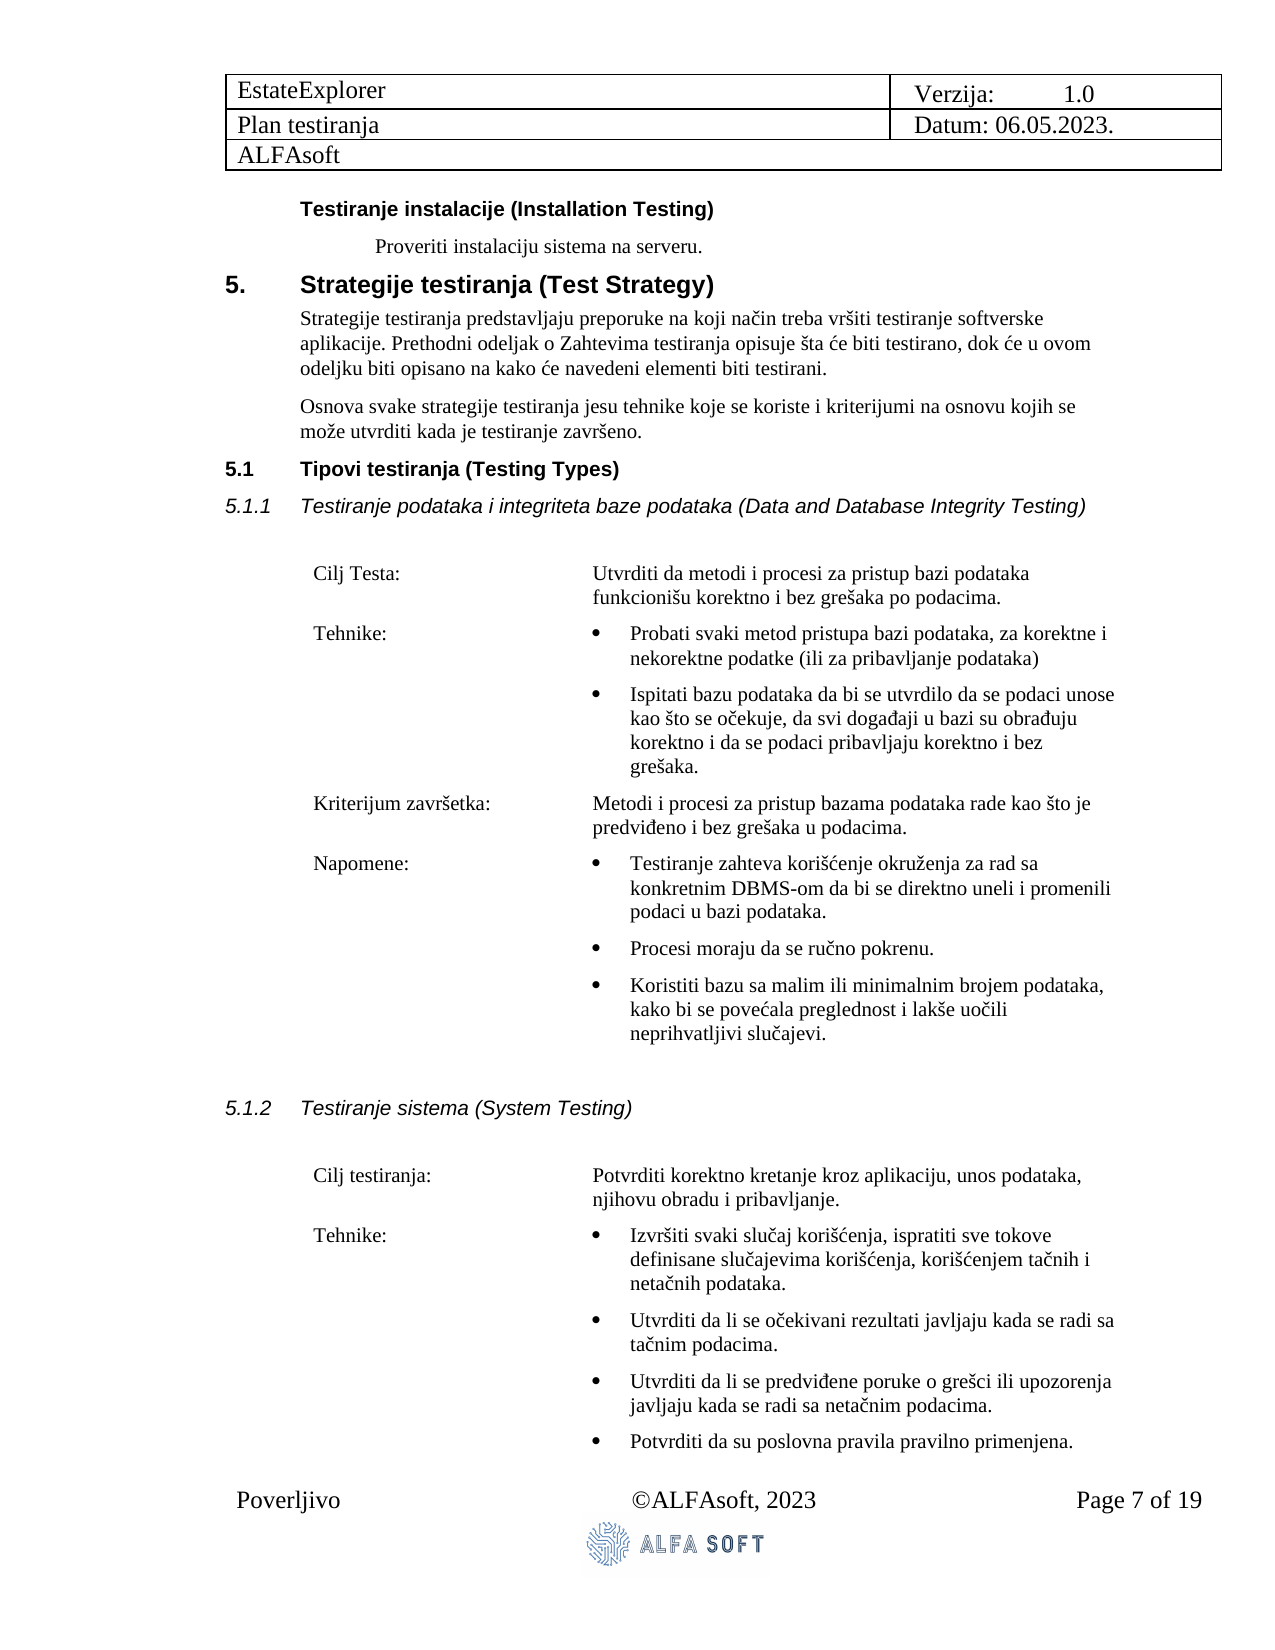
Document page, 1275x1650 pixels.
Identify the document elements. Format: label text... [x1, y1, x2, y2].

picture [580, 1513, 770, 1577]
text Strategije testiranja predstavljaju preporuke na koji način treba vršiti testiranje softverske aplikacije. Prethodni odeljak o Zahtevima testiranja opisuje šta će biti testirano, dok će u ovom odeljku biti opisano na kako će navedeni elementi biti testirani. [300, 305, 1125, 380]
table_cell Probati svaki metod pristupa bazi podataka, za korektne i nekorektne podatke (ili za pribavljanje podataka) Ispitati bazu podataka da bi se utvrdilo da se podaci unose kao što se očekuje, da svi događaji u bazi su obrađuju korektno i da se podaci pribavljaju korektno i bez grešaka. [581, 621, 1127, 791]
text Testiranje instalacije (Installation Testing) [300, 195, 1125, 220]
subtitle Strategije testiranja (Test Strategy) [225, 270, 1125, 299]
table_header Potvrditi korektno kretanje kroz aplikaciju, unos podataka, njihovu obradu i pribavljanje. [581, 1163, 1127, 1223]
table_cell Tehnike: [302, 1223, 581, 1466]
table_cell Testiranje zahteva korišćenje okruženja za rad sa konkretnim DBMS-om da bi se direktno uneli i promenili podaci u bazi podataka. Procesi moraju da se ručno pokrenu. Koristiti bazu sa malim ili minimalnim brojem podataka, kako bi se povećala preglednost i lakše uočili neprihvatljivi slučajevi. [581, 851, 1127, 1057]
table_cell Napomene: [302, 851, 581, 1057]
table_cell Tehnike: [302, 621, 581, 791]
table_header Cilj Testa: [302, 561, 581, 621]
text Proveriti instalaciju sistema na serveru. [375, 233, 1125, 258]
subtitle Testiranje sistema (System Testing) [225, 1095, 1125, 1120]
table_cell Kriterijum završetka: [302, 791, 581, 851]
subtitle Tipovi testiranja (Testing Types) [225, 455, 1125, 480]
text Osnova svake strategije testiranja jesu tehnike koje se koriste i kriterijumi na osnovu kojih se može utvrditi kada je testiranje završeno. [300, 393, 1125, 443]
table_cell Metodi i procesi za pristup bazama podataka rade kao što je predviđeno i bez grešaka u podacima. [581, 791, 1127, 851]
table_cell Izvršiti svaki slučaj korišćenja, ispratiti sve tokove definisane slučajevima korišćenja, korišćenjem tačnih i netačnih podataka. Utvrditi da li se očekivani rezultati javljaju kada se radi sa tačnim podacima. Utvrditi da li se predviđene poruke o grešci ili upozorenja javljaju kada se radi sa netačnim podacima. Potvrditi da su poslovna pravila pravilno primenjena. [581, 1223, 1127, 1466]
subtitle Testiranje podataka i integriteta baze podataka (Data and Database Integrity Testing) [225, 493, 1125, 518]
table_header Utvrditi da metodi i procesi za pristup bazi podataka funkcionišu korektno i bez grešaka po podacima. [581, 561, 1127, 621]
table_header Cilj testiranja: [302, 1163, 581, 1223]
